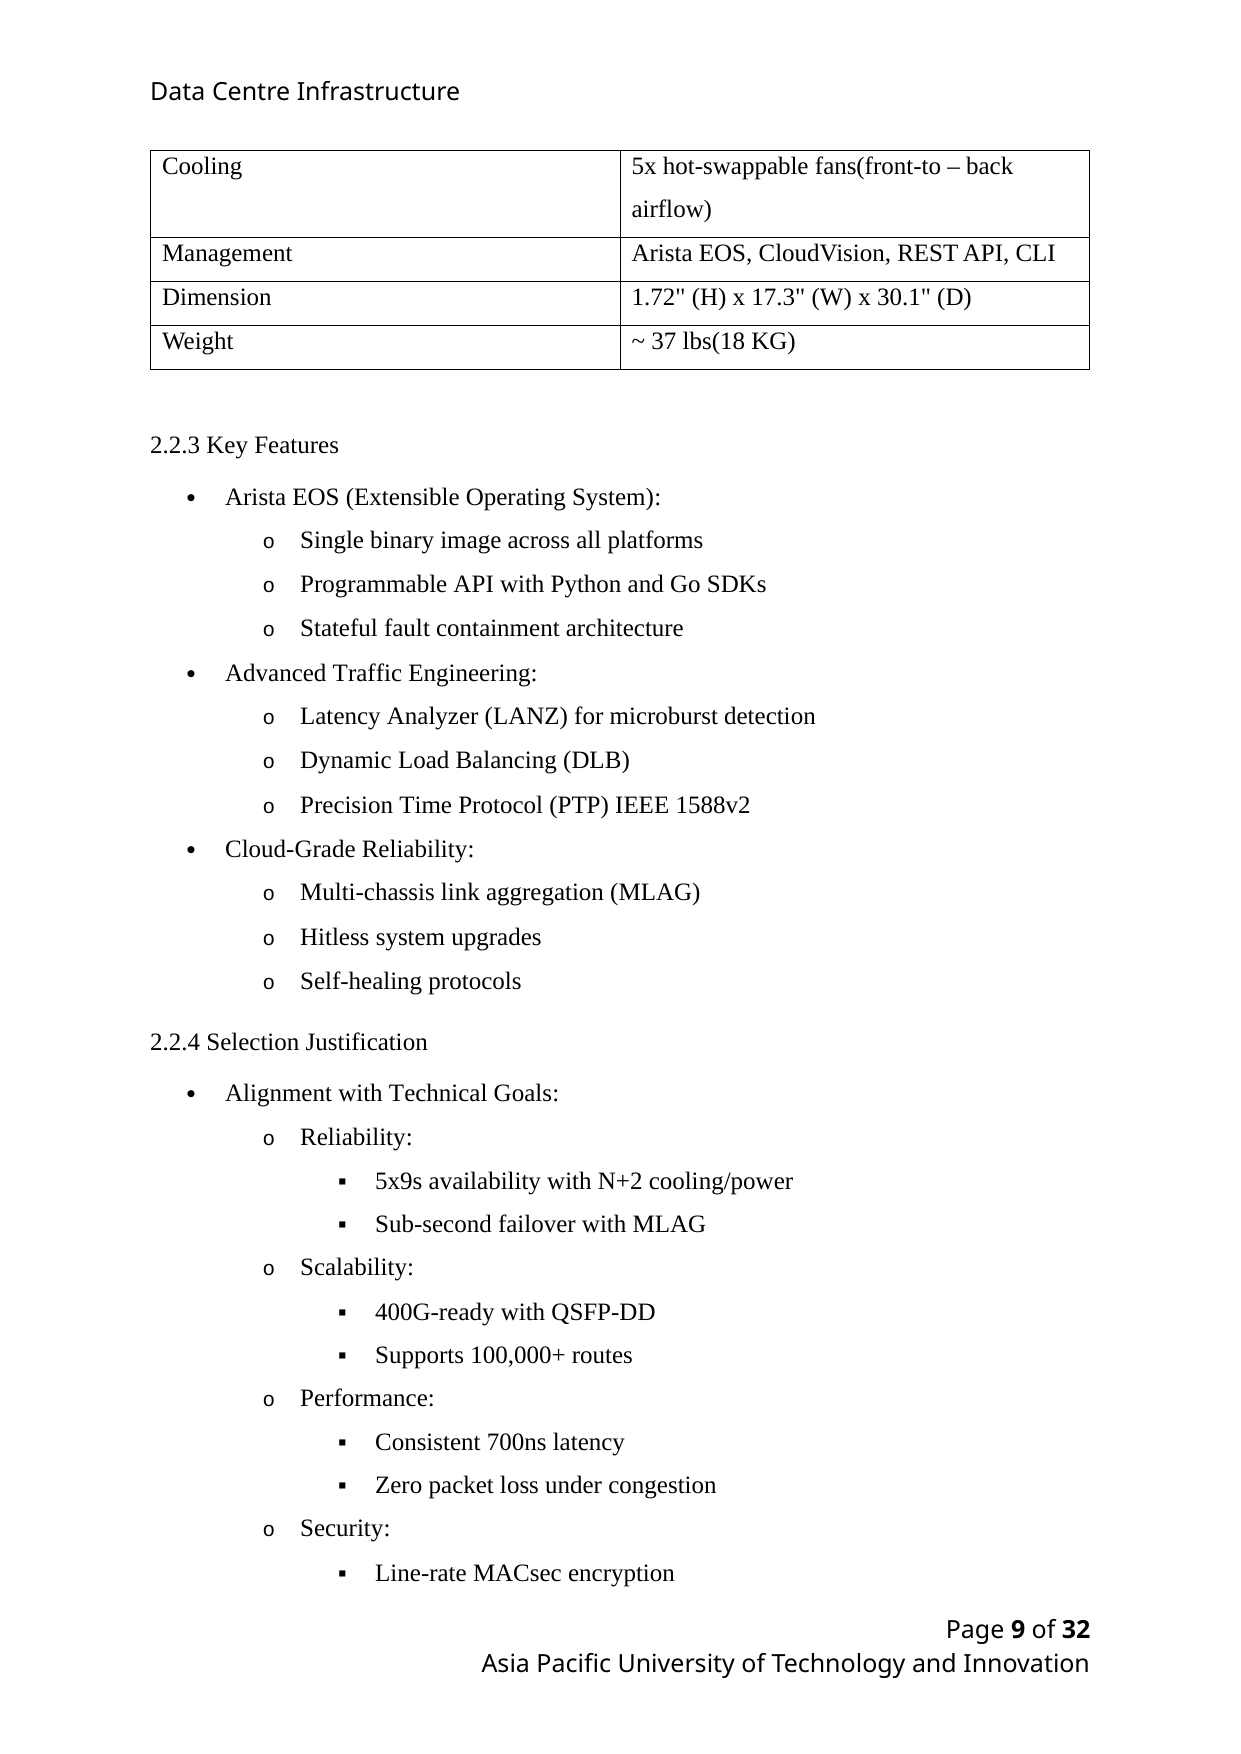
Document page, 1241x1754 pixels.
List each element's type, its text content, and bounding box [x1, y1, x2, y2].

table_cell Arista EOS, CloudVision, REST API, CLI [621, 238, 1089, 281]
list Zero packet loss under congestion [337, 1470, 1090, 1499]
list Dynamic Load Balancing (DLB) [262, 745, 1090, 775]
list Line-rate MACsec encryption [337, 1558, 1090, 1587]
list Sub-second failover with MLAG [337, 1209, 1090, 1238]
list Cloud-Grade Reliability: [187, 834, 1090, 863]
list 5x9s availability with N+2 cooling/power [337, 1166, 1090, 1195]
list Security: [262, 1513, 1090, 1543]
list Programmable API with Python and Go SDKs [262, 569, 1090, 599]
table_cell Management [151, 238, 620, 281]
list Self-healing protocols [262, 966, 1090, 996]
list 400G-ready with QSFP-DD [337, 1297, 1090, 1325]
list Performance: [262, 1383, 1090, 1412]
list Alignment with Technical Goals: [187, 1078, 1090, 1107]
list Precision Time Protocol (PTP) IEEE 1588v2 [262, 790, 1090, 819]
list Reliability: [262, 1122, 1090, 1151]
subtitle 2.2.3 Key Features [150, 430, 1090, 459]
list Consistent 700ns latency [337, 1427, 1090, 1456]
list Scalability: [262, 1252, 1090, 1282]
list Latency Analyzer (LANZ) for microburst detection [262, 701, 1090, 731]
list Arista EOS (Extensible Operating System): [187, 482, 1090, 510]
table_cell Dimension [151, 282, 620, 325]
table_cell 1.72" (H) x 17.3" (W) x 30.1" (D) [621, 282, 1089, 325]
list Hitless system upgrades [262, 922, 1090, 951]
list Supports 100,000+ routes [337, 1340, 1090, 1368]
list Stateful fault containment architecture [262, 613, 1090, 643]
subtitle 2.2.4 Selection Justification [150, 1027, 1090, 1056]
list Multi-chassis link aggregation (MLAG) [262, 877, 1090, 907]
table_cell Cooling [151, 151, 620, 237]
table_cell Weight [151, 326, 620, 369]
list Advanced Traffic Engineering: [187, 658, 1090, 687]
table_cell ~ 37 lbs(18 KG) [621, 326, 1089, 369]
list Single binary image across all platforms [262, 525, 1090, 554]
table_cell 5x hot-swappable fans(front-to – back airflow) [621, 151, 1089, 237]
